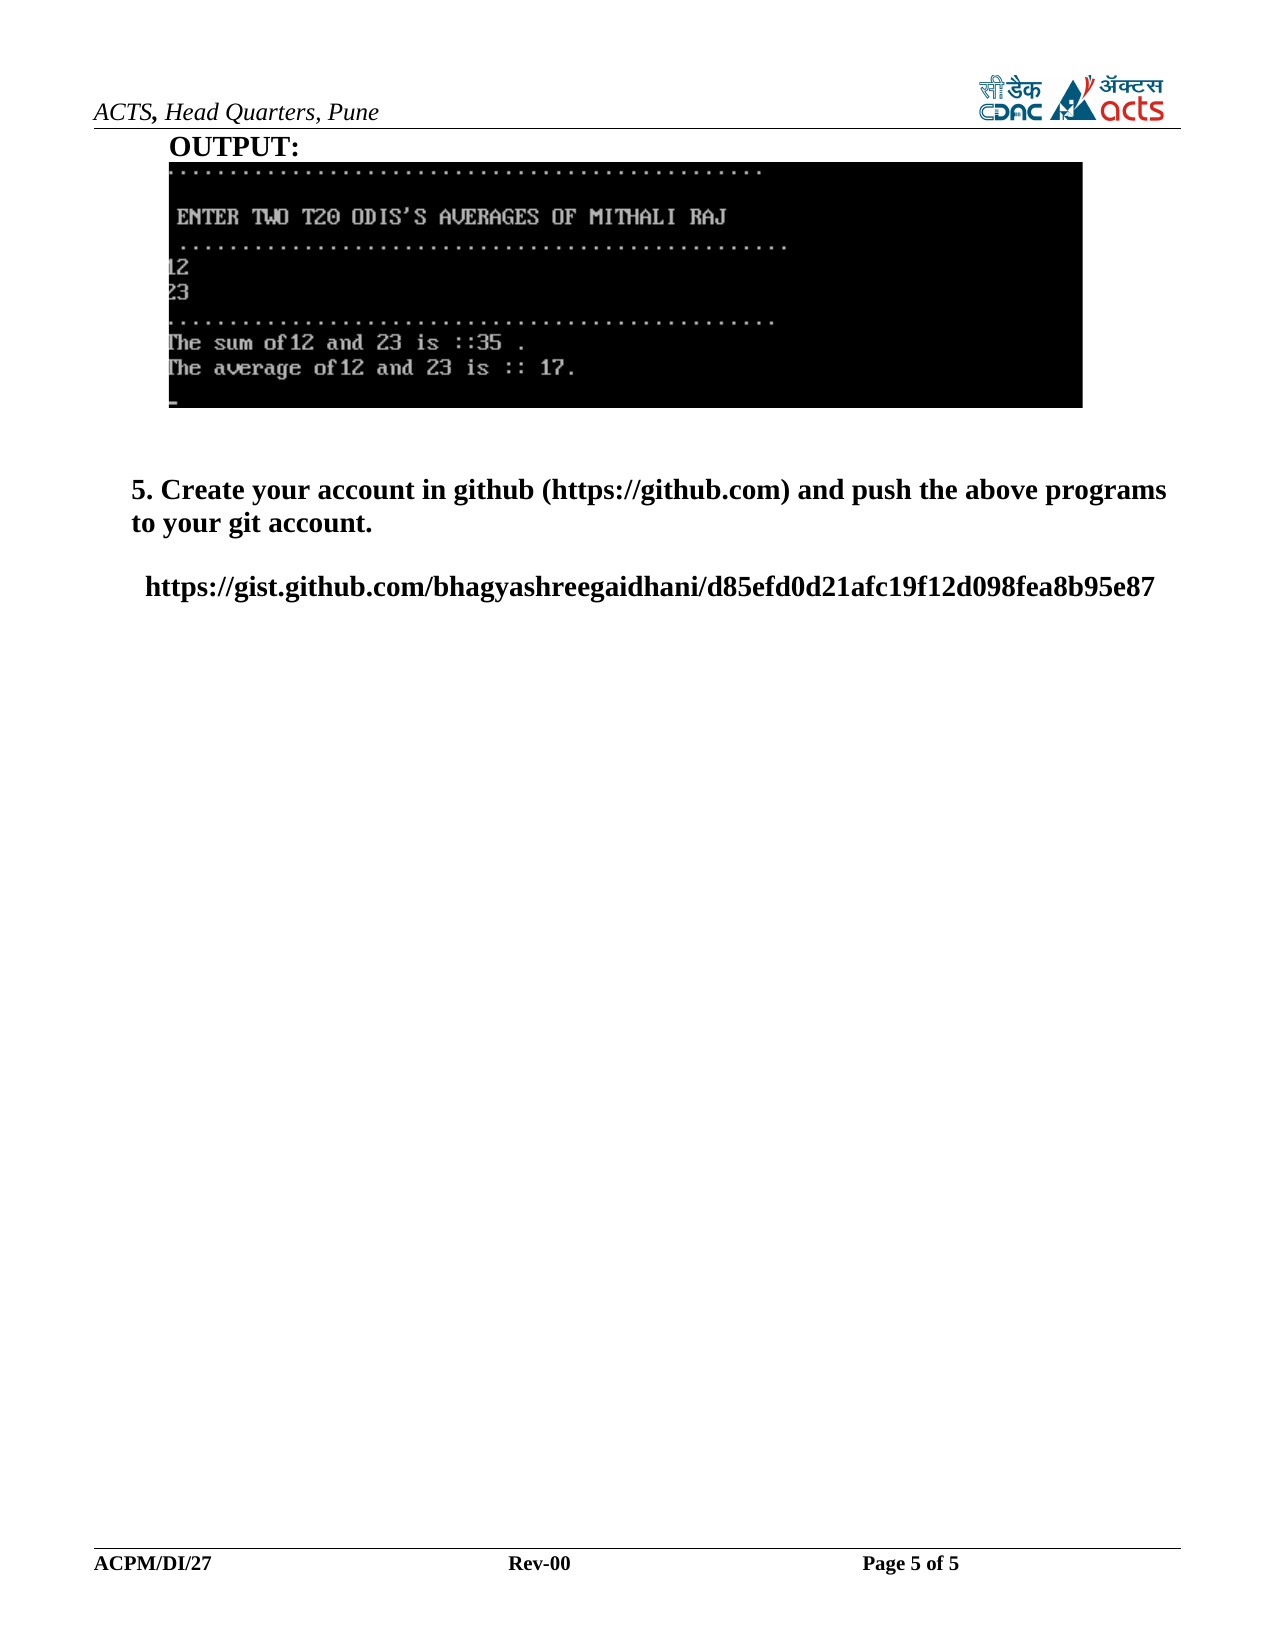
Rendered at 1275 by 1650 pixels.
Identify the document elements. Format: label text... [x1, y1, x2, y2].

picture [1015, 108, 1022, 121]
picture [979, 75, 1164, 121]
picture [168, 162, 1083, 408]
picture [1066, 107, 1073, 116]
text 5. Create your account in github (https://github.com) and push the above programs to your git account. [131, 472, 1181, 539]
text https://gist.github.com/bhagyashreegaidhani/d85efd0d21afc19f12d098fea8b95e87 [94, 569, 1181, 603]
